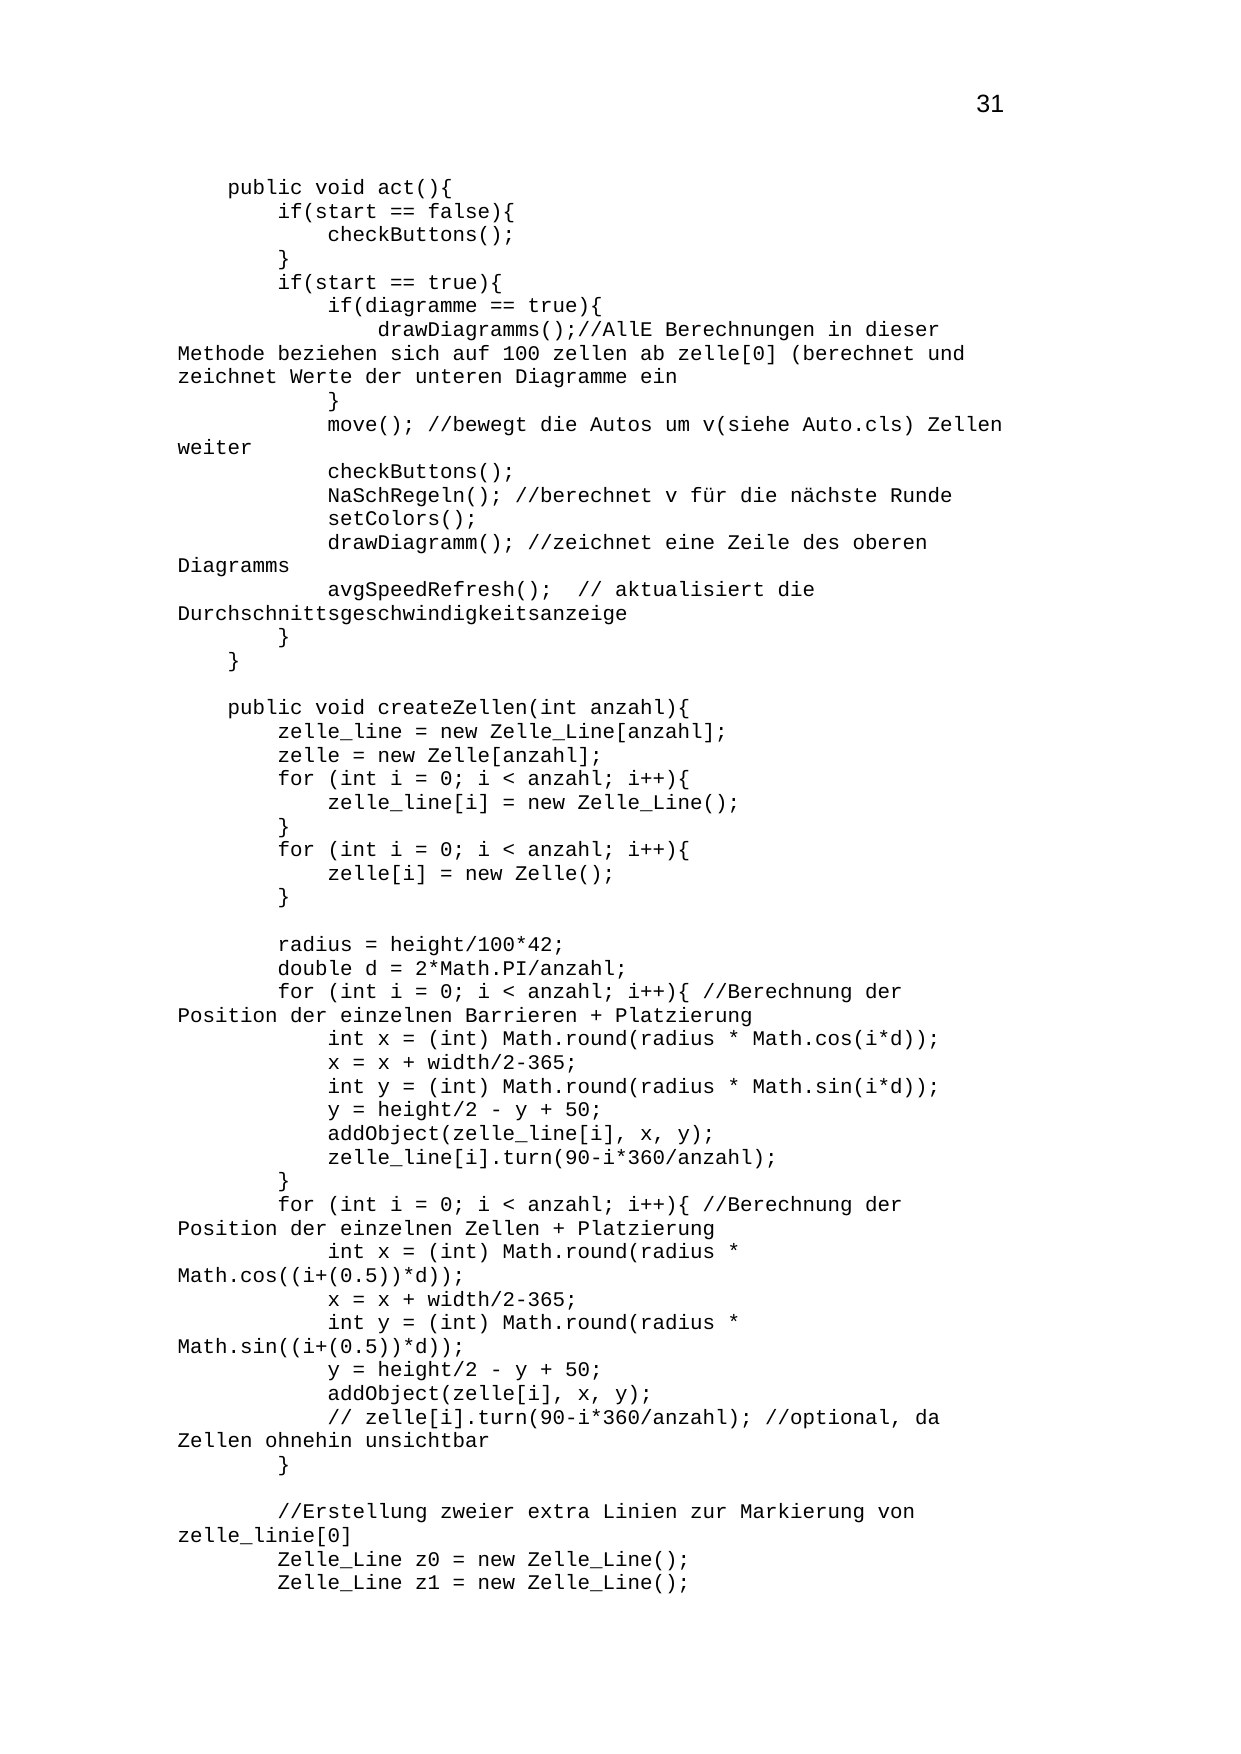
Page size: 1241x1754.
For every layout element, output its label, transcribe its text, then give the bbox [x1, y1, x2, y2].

text zelle_line[i].turn(90-i*360/anzahl); [177, 1147, 1004, 1170]
text y = height/2 - y + 50; [177, 1359, 1004, 1383]
text } [177, 816, 1004, 839]
text int y = (int) Math.round(radius * Math.sin((i+(0.5))*d)); [177, 1312, 1004, 1359]
text checkButtons(); [177, 224, 1004, 248]
text if(diagramme == true){ [177, 295, 1004, 319]
text //Erstellung zweier extra Linien zur Markierung von zelle_linie[0] [177, 1501, 1004, 1549]
text int y = (int) Math.round(radius * Math.sin(i*d)); [177, 1076, 1004, 1099]
text } [177, 248, 1004, 272]
text public void act(){ [177, 177, 1004, 201]
text y = height/2 - y + 50; [177, 1099, 1004, 1123]
text double d = 2*Math.PI/anzahl; [177, 957, 1004, 981]
text // zelle[i].turn(90-i*360/anzahl); //optional, da Zellen ohnehin unsichtbar [177, 1407, 1004, 1454]
text x = x + width/2-365; [177, 1288, 1004, 1312]
text int x = (int) Math.round(radius * Math.cos((i+(0.5))*d)); [177, 1241, 1004, 1288]
text setColors(); [177, 508, 1004, 532]
text zelle_line = new Zelle_Line[anzahl]; [177, 721, 1004, 745]
text for (int i = 0; i < anzahl; i++){ [177, 768, 1004, 792]
text drawDiagramms();//AllE Berechnungen in dieser Methode beziehen sich auf 100 zellen ab zelle[0] (berechnet und zeichnet Werte der unteren Diagramme ein [177, 319, 1004, 390]
text Zelle_Line z0 = new Zelle_Line(); [177, 1549, 1004, 1572]
text } [177, 1454, 1004, 1478]
text zelle = new Zelle[anzahl]; [177, 745, 1004, 768]
text for (int i = 0; i < anzahl; i++){ //Berechnung der Position der einzelnen Barrieren + Platzierung [177, 981, 1004, 1028]
text } [177, 1170, 1004, 1194]
text for (int i = 0; i < anzahl; i++){ [177, 839, 1004, 863]
text public void createZellen(int anzahl){ [177, 697, 1004, 721]
text radius = height/100*42; [177, 934, 1004, 957]
text Zelle_Line z1 = new Zelle_Line(); [177, 1572, 1004, 1596]
text } [177, 887, 1004, 910]
text addObject(zelle[i], x, y); [177, 1383, 1004, 1407]
text } [177, 650, 1004, 674]
text drawDiagramm(); //zeichnet eine Zeile des oberen Diagramms [177, 532, 1004, 579]
text avgSpeedRefresh(); // aktualisiert die Durchschnittsgeschwindigkeitsanzeige [177, 579, 1004, 626]
text int x = (int) Math.round(radius * Math.cos(i*d)); [177, 1028, 1004, 1052]
text zelle_line[i] = new Zelle_Line(); [177, 792, 1004, 816]
text NaSchRegeln(); //berechnet v für die nächste Runde [177, 484, 1004, 508]
text zelle[i] = new Zelle(); [177, 863, 1004, 887]
text if(start == false){ [177, 201, 1004, 224]
text checkButtons(); [177, 461, 1004, 484]
text addObject(zelle_line[i], x, y); [177, 1123, 1004, 1147]
text } [177, 390, 1004, 414]
text move(); //bewegt die Autos um v(siehe Auto.cls) Zellen weiter [177, 414, 1004, 461]
text x = x + width/2-365; [177, 1052, 1004, 1076]
text for (int i = 0; i < anzahl; i++){ //Berechnung der Position der einzelnen Zellen + Platzierung [177, 1194, 1004, 1241]
text } [177, 626, 1004, 650]
text if(start == true){ [177, 272, 1004, 295]
